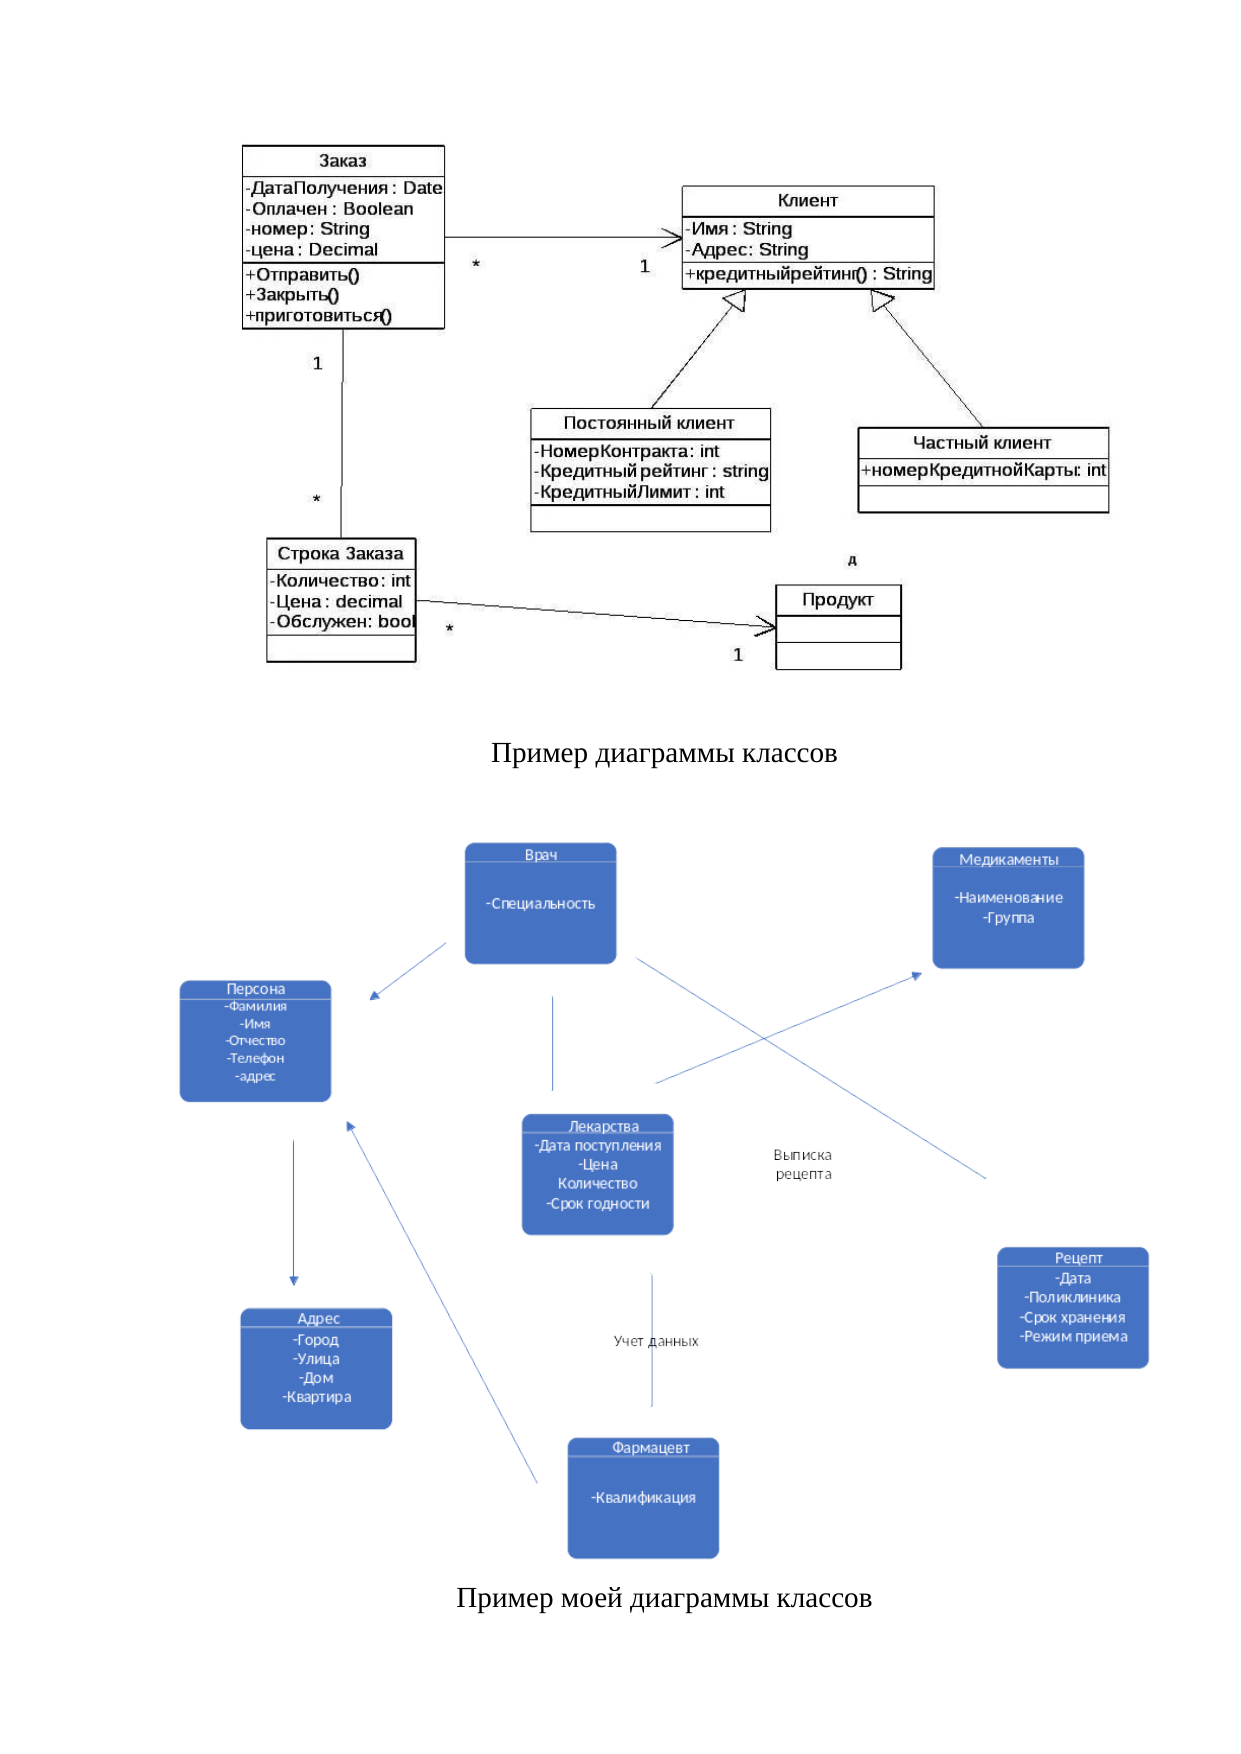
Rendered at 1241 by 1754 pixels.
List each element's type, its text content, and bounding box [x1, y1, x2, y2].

text Пример моей диаграммы классов [177, 1580, 1152, 1613]
picture [177, 118, 1152, 717]
text Пример диаграммы классов [177, 735, 1152, 768]
